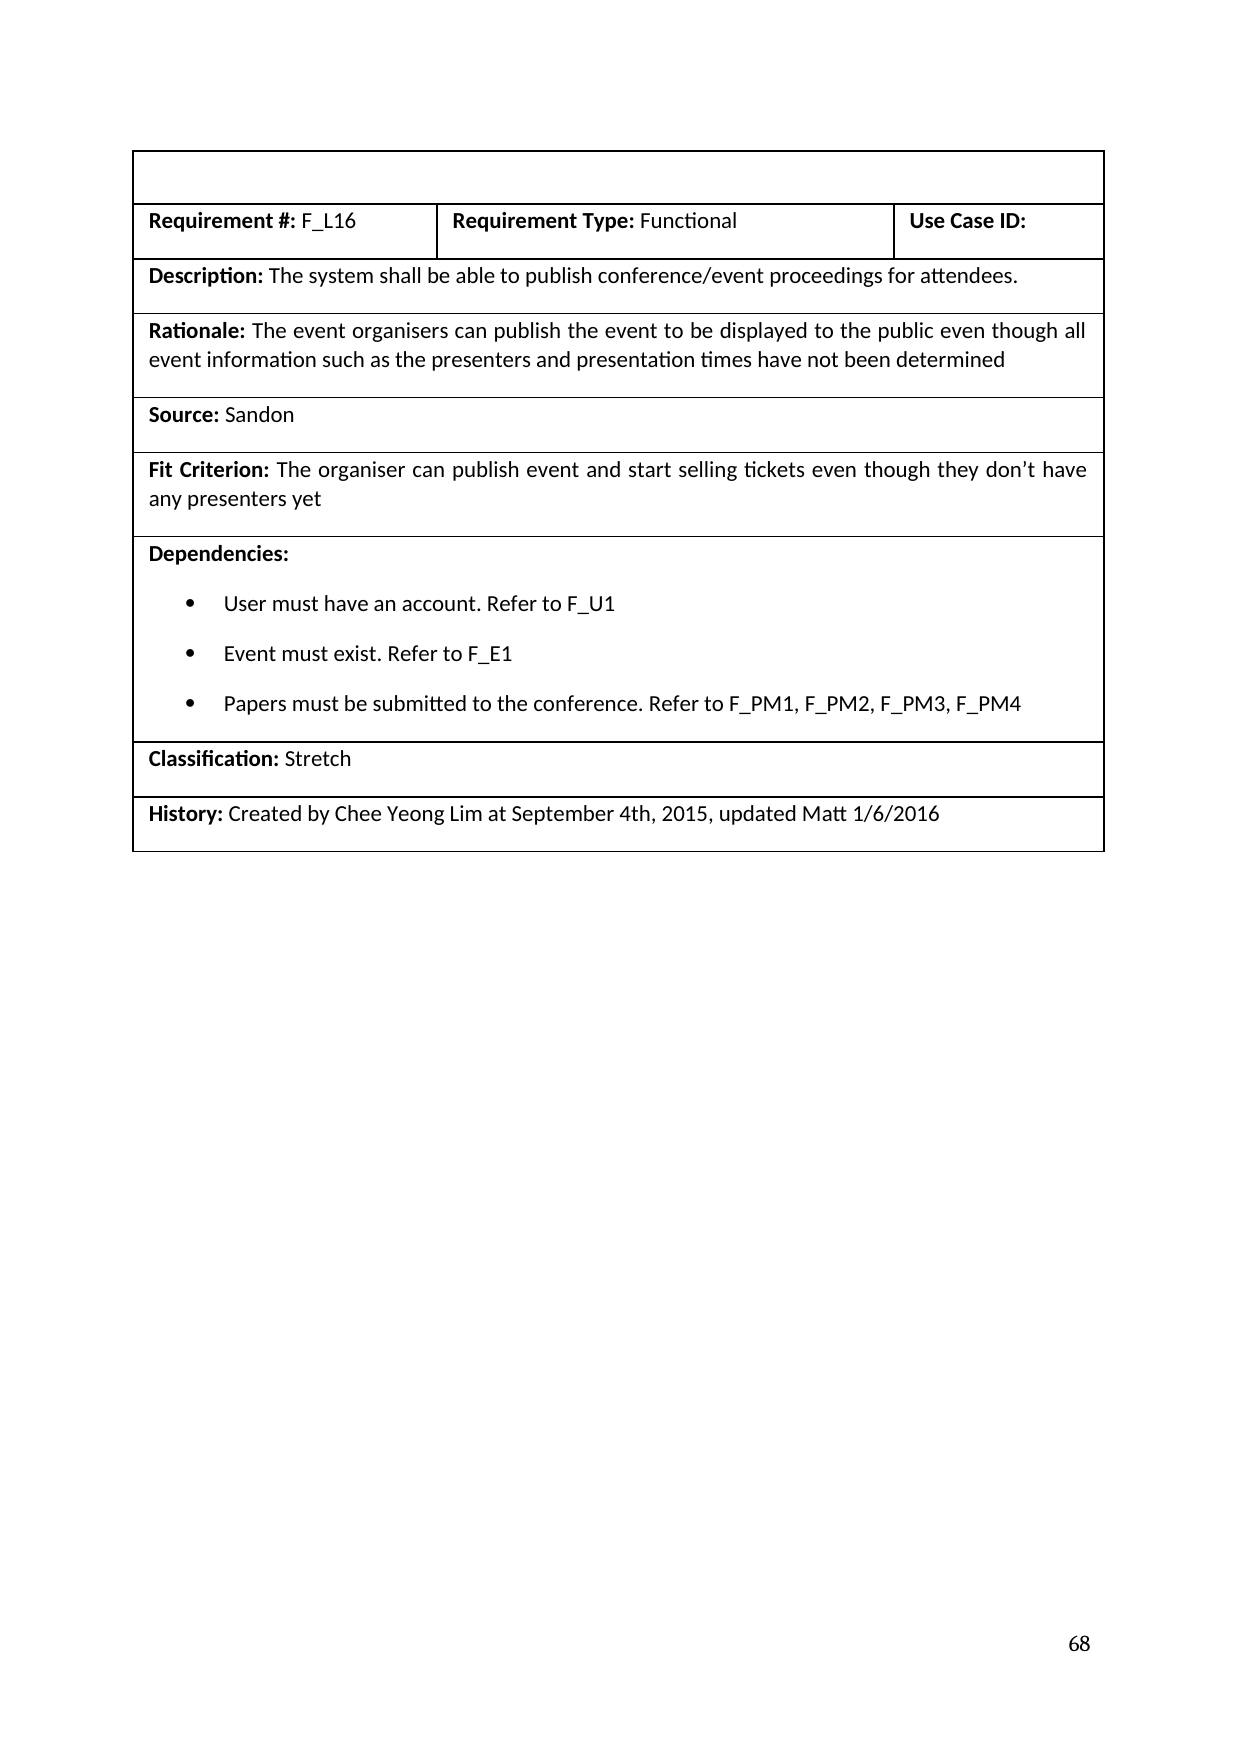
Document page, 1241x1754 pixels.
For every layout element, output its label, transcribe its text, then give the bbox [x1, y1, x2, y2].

table_cell Classification: Stretch [134, 743, 1103, 796]
table_cell Source: Sandon [134, 398, 1103, 452]
table_cell Use Case ID: [895, 205, 1103, 258]
table_cell Requirement Type: Functional [438, 205, 893, 258]
table_cell Fit Criterion: The organiser can publish event and start selling tickets even though they don’t have any presenters yet [134, 453, 1103, 536]
table_cell History: Created by Chee Yeong Lim at September 4th, 2015, updated Matt 1/6/2016 [134, 798, 1103, 851]
table_cell Requirement #: F_L16 [134, 205, 436, 258]
table_cell Rationale: The event organisers can publish the event to be displayed to the public even though all event information such as the presenters and presentation times have not been determined [134, 314, 1103, 397]
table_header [134, 152, 1103, 203]
table_cell Dependencies: User must have an account. Refer to F_U1 Event must exist. Refer to F_E1 Papers must be submitted to the conference. Refer to F_PM1, F_PM2, F_PM3, F_PM4 [134, 537, 1103, 741]
table_cell Description: The system shall be able to publish conference/event proceedings for attendees. [134, 260, 1103, 313]
